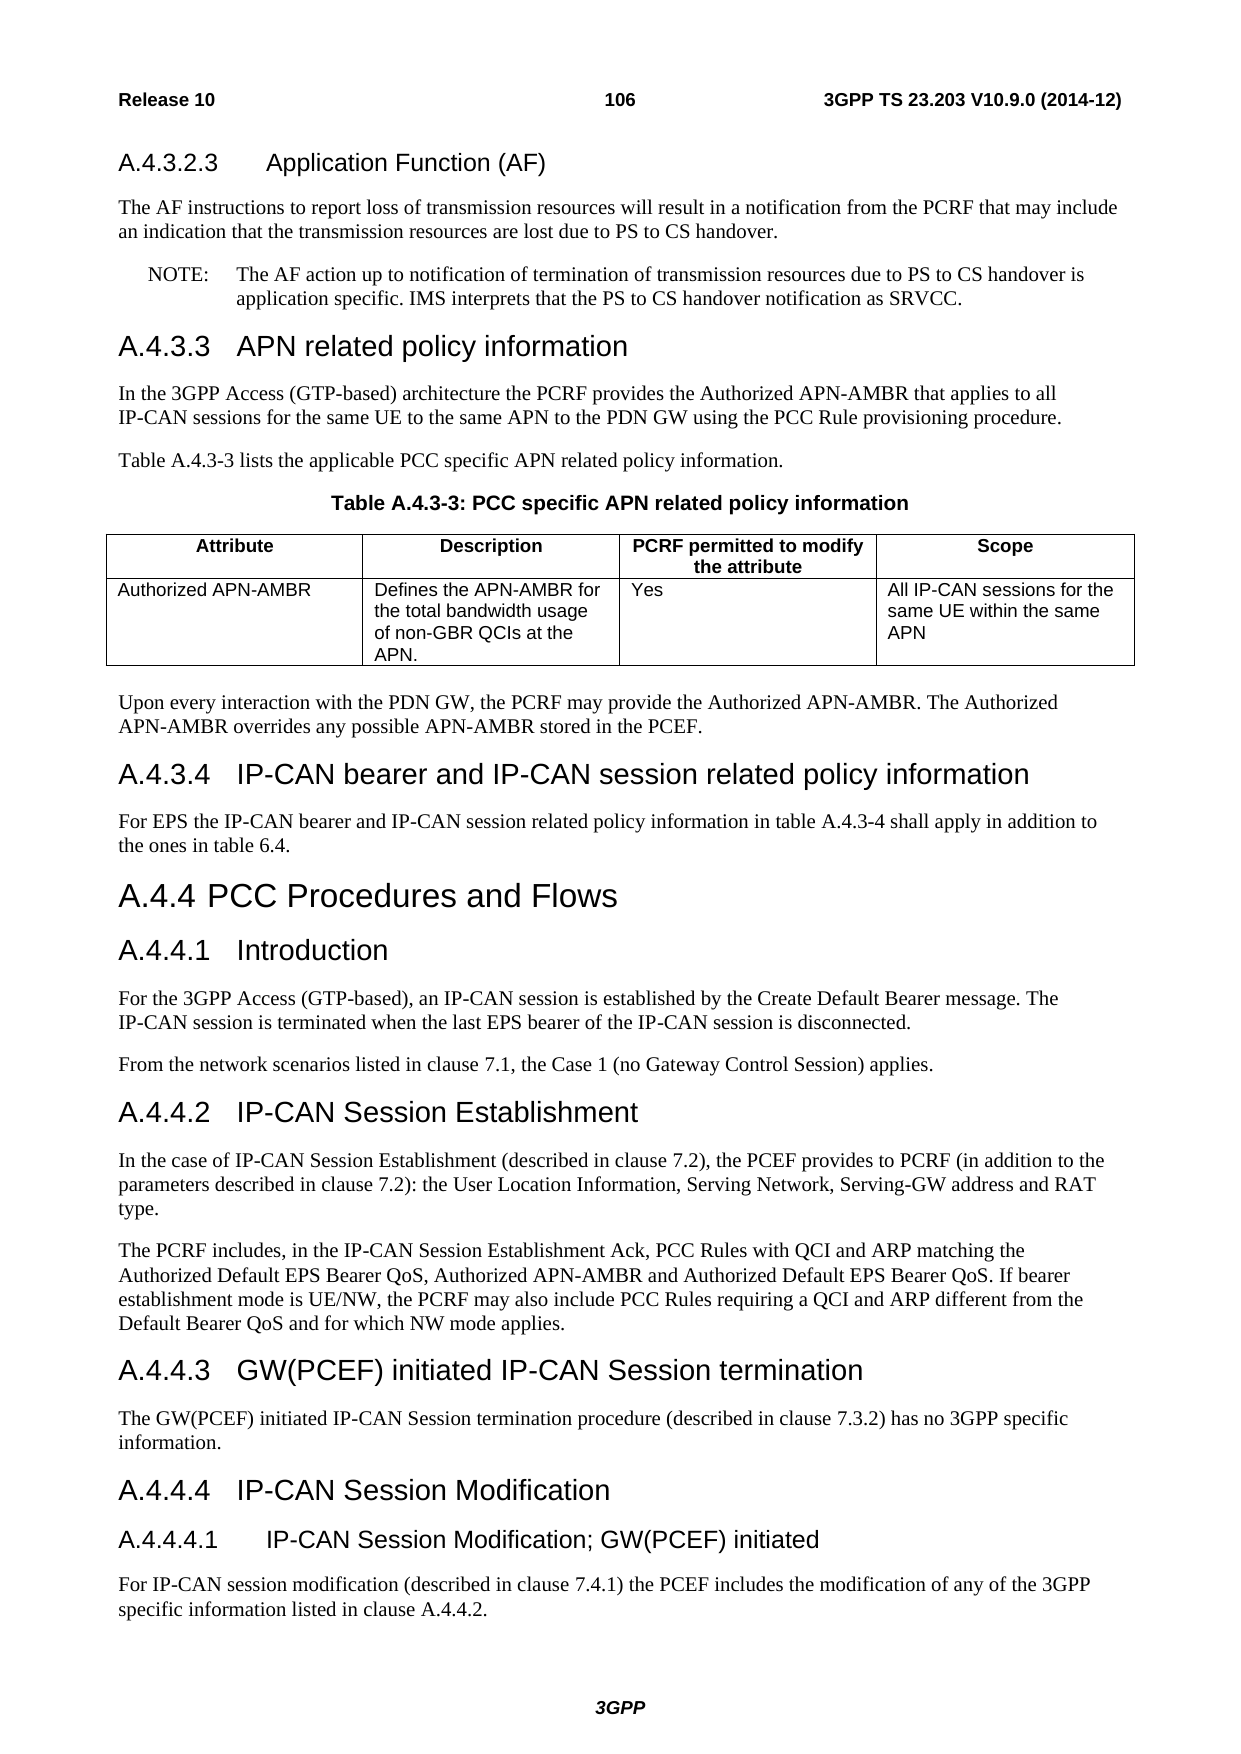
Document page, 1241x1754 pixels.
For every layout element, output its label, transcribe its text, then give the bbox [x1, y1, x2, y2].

table_header PCRF permitted to modify the attribute [620, 535, 876, 578]
text Table A.4.3-3 lists the applicable PCC specific APN related policy information. [118, 448, 1122, 472]
table_cell Authorized APN-AMBR [107, 579, 362, 665]
subtitle A.4.4.2 IP-CAN Session Establishment [118, 1095, 1122, 1129]
text Upon every interaction with the PDN GW, the PCRF may provide the Authorized APN-AMBR. The Authorized APN-AMBR overrides any possible APN-AMBR stored in the PCEF. [118, 690, 1122, 738]
text In the case of IP-CAN Session Establishment (described in clause 7.2), the PCEF provides to PCRF (in addition to the parameters described in clause 7.2): the User Location Information, Serving Network, Serving-GW address and RAT type. [118, 1147, 1122, 1220]
table_header Attribute [107, 535, 362, 578]
text For EPS the IP-CAN bearer and IP-CAN session related policy information in table A.4.3-4 shall apply in addition to the ones in table 6.4. [118, 809, 1122, 857]
text The GW(PCEF) initiated IP-CAN Session termination procedure (described in clause 7.3.2) has no 3GPP specific information. [118, 1406, 1122, 1454]
text From the network scenarios listed in clause 7.1, the Case 1 (no Gateway Control Session) applies. [118, 1052, 1122, 1076]
subtitle A.4.3.4 IP-CAN bearer and IP-CAN session related policy information [118, 757, 1122, 790]
table_header Description [363, 535, 619, 578]
text The PCRF includes, in the IP-CAN Session Establishment Ack, PCC Rules with QCI and ARP matching the Authorized Default EPS Bearer QoS, Authorized APN-AMBR and Authorized Default EPS Bearer QoS. If bearer establishment mode is UE/NW, the PCRF may also include PCC Rules requiring a QCI and ARP different from the Default Bearer QoS and for which NW mode applies. [118, 1238, 1122, 1335]
table_cell Defines the APN-AMBR for the total bandwidth usage of non-GBR QCIs at the APN. [363, 579, 619, 665]
table_header Scope [877, 535, 1134, 578]
table_cell Yes [620, 579, 876, 665]
subtitle A.4.4.4.1 IP-CAN Session Modification; GW(PCEF) initiated [118, 1525, 1122, 1554]
text For IP-CAN session modification (described in clause 7.4.1) the PCEF includes the modification of any of the 3GPP specific information listed in clause A.4.4.2. [118, 1572, 1122, 1621]
subtitle A.4.4.1 Introduction [118, 933, 1122, 967]
text For the 3GPP Access (GTP-based), an IP-CAN session is established by the Create Default Bearer message. The IP-CAN session is terminated when the last EPS bearer of the IP-CAN session is disconnected. [118, 986, 1122, 1034]
subtitle A.4.4 PCC Procedures and Flows [118, 876, 1122, 914]
subtitle A.4.3.2.3 Application Function (AF) [118, 147, 1122, 176]
table_cell All IP-CAN sessions for the same UE within the same APN [877, 579, 1134, 665]
subtitle A.4.3.3 APN related policy information [118, 329, 1122, 362]
subtitle A.4.4.3 GW(PCEF) initiated IP-CAN Session termination [118, 1353, 1122, 1387]
text In the 3GPP Access (GTP-based) architecture the PCRF provides the Authorized APN-AMBR that applies to all IP-CAN sessions for the same UE to the same APN to the PDN GW using the PCC Rule provisioning procedure. [118, 381, 1122, 429]
text NOTE: The AF action up to notification of termination of transmission resources due to PS to CS handover is application specific. IMS interprets that the PS to CS handover notification as SRVCC. [148, 262, 1122, 310]
text The AF instructions to report loss of transmission resources will result in a notification from the PCRF that may include an indication that the transmission resources are lost due to PS to CS handover. [118, 195, 1122, 243]
text Table A.4.3-3: PCC specific APN related policy information [118, 491, 1122, 515]
subtitle A.4.4.4 IP-CAN Session Modification [118, 1473, 1122, 1506]
